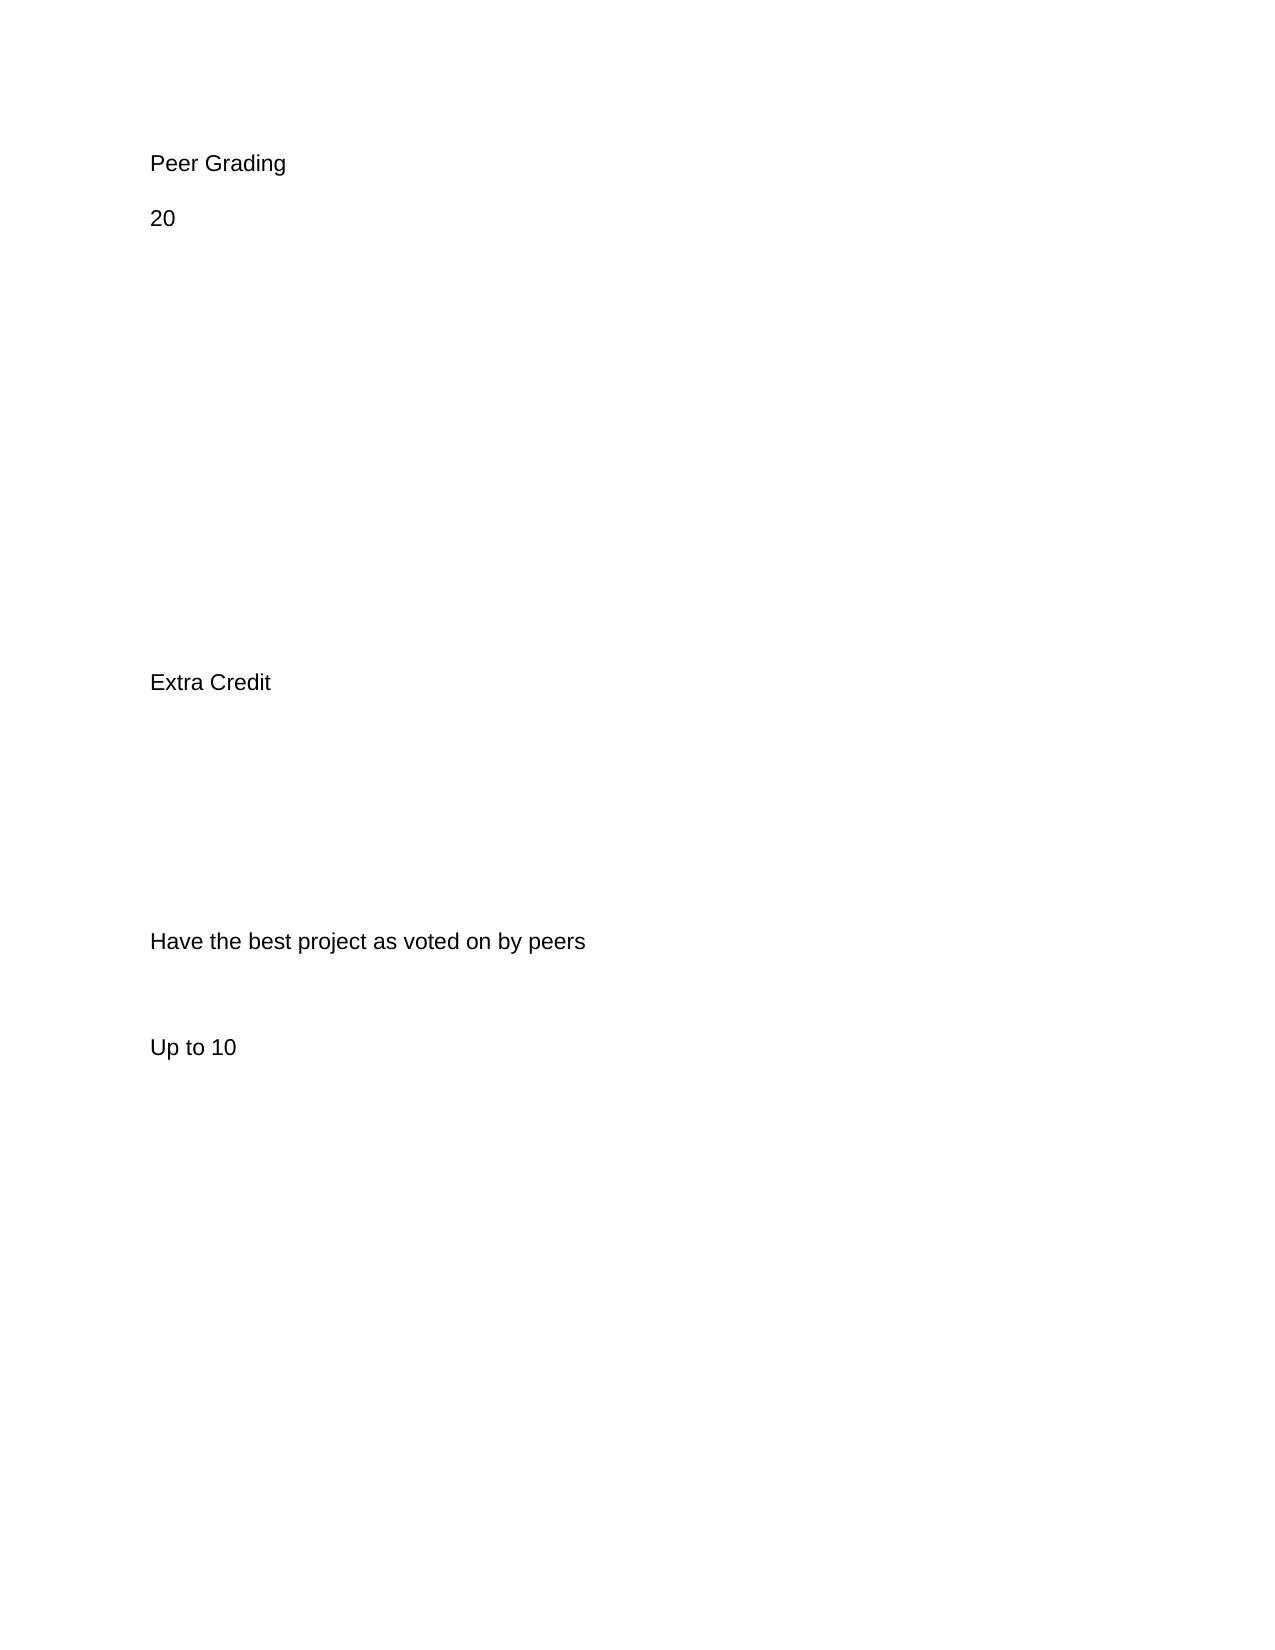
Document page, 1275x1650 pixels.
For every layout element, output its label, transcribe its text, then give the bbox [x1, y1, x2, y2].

text 20 [150, 205, 1125, 232]
text Extra Credit [150, 669, 1125, 695]
text Peer Grading [150, 150, 1125, 176]
text Up to 10 [150, 1034, 1125, 1061]
text Have the best project as voted on by peers [150, 928, 1125, 954]
